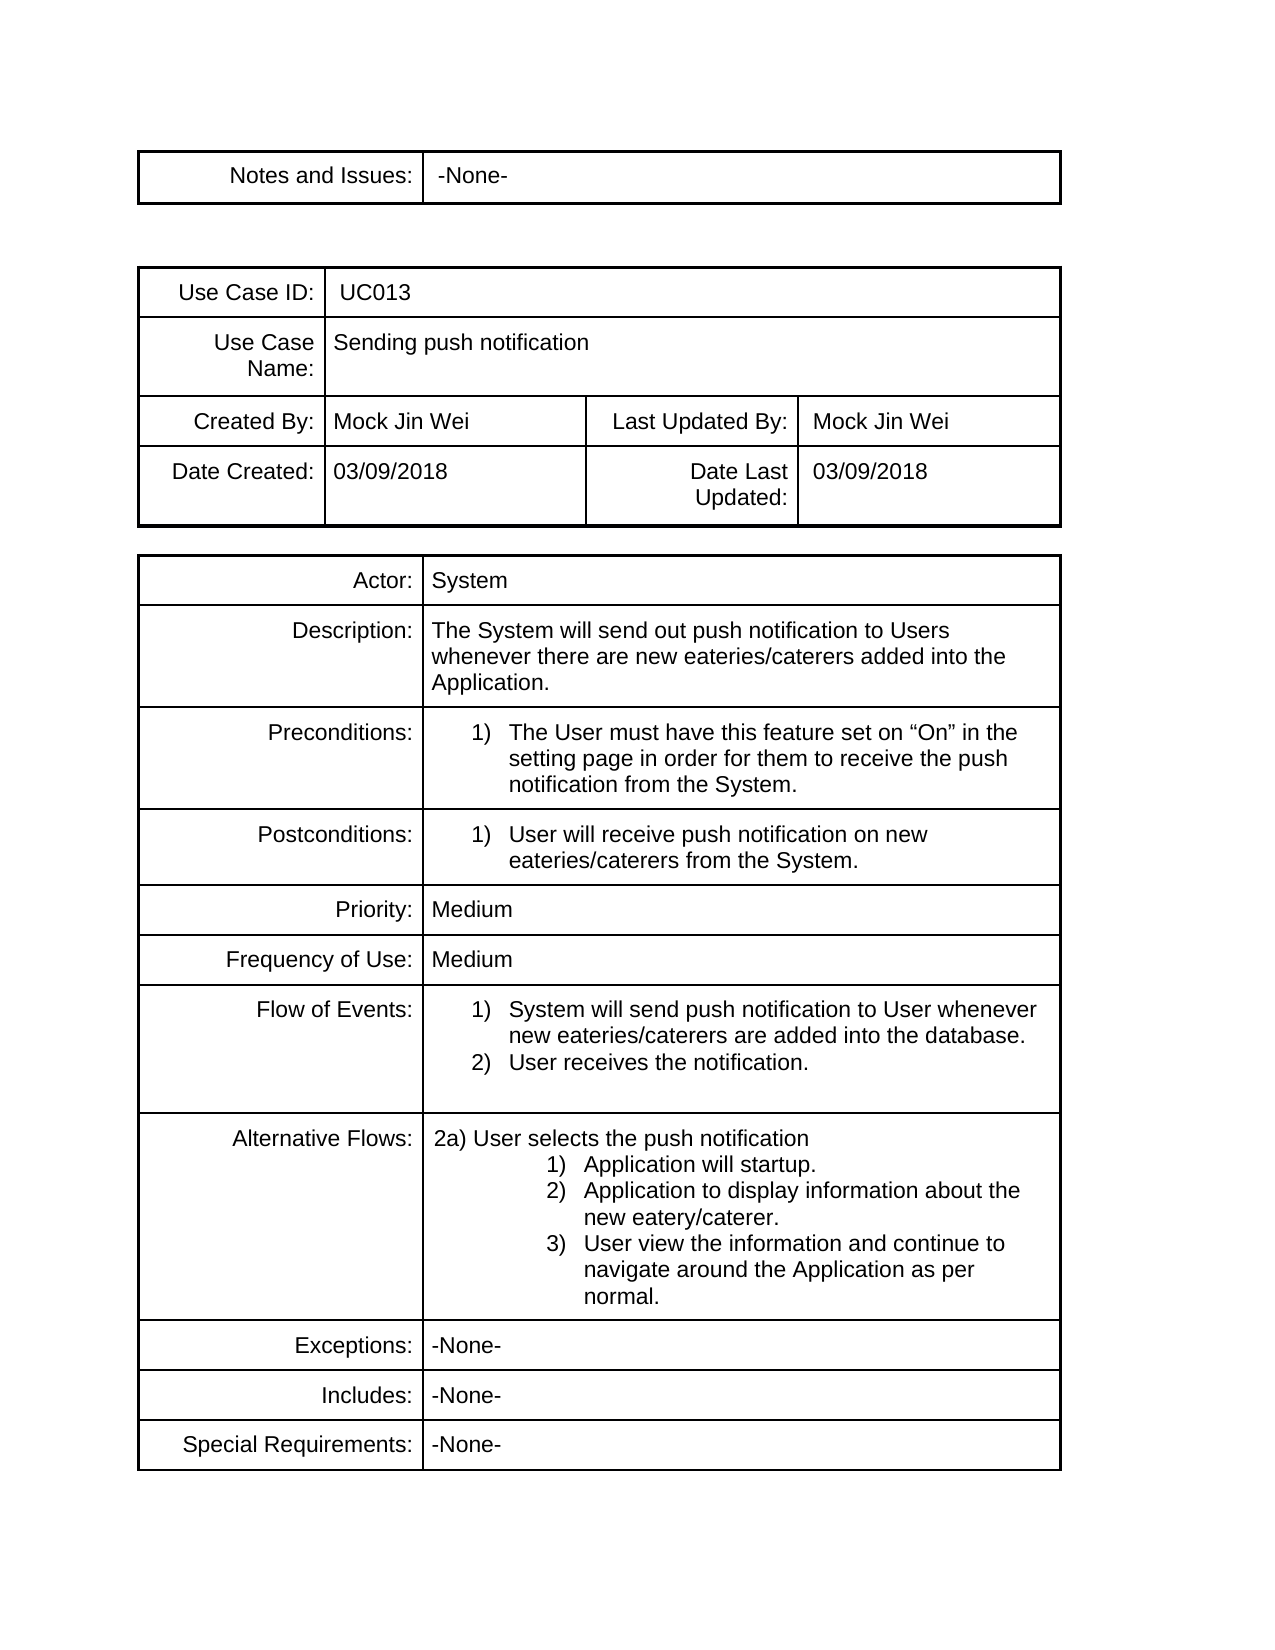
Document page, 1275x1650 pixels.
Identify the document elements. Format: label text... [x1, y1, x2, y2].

table_header Actor: [140, 557, 422, 604]
table_cell Date Created: [140, 447, 324, 524]
table_cell System will send push notification to User whenever new eateries/caterers are added into the database. User receives the notification. [424, 986, 1059, 1112]
table_cell Last Updated By: [587, 397, 797, 445]
table_cell -None- [424, 1421, 1059, 1469]
table_cell Mock Jin Wei [799, 397, 1059, 445]
table_cell Special Requirements: [140, 1421, 422, 1469]
table_cell Alternative Flows: [140, 1114, 422, 1319]
table_cell The System will send out push notification to Users whenever there are new eateries/caterers added into the Application. [424, 606, 1059, 706]
table_cell Created By: [140, 397, 324, 445]
table_cell Exceptions: [140, 1321, 422, 1369]
table_cell Notes and Issues: [140, 153, 422, 202]
table_header UC013 [326, 269, 1059, 316]
table_cell Preconditions: [140, 708, 422, 808]
table_cell Sending push notification [326, 318, 1059, 395]
table_cell Mock Jin Wei [326, 397, 585, 445]
table_cell Frequency of Use: [140, 936, 422, 984]
table_cell Medium [424, 886, 1059, 934]
table_cell 2a) User selects the push notification Application will startup. Application to display information about the new eatery/caterer. User view the information and continue to navigate around the Application as per normal. [424, 1114, 1059, 1319]
table_cell User will receive push notification on new eateries/caterers from the System. [424, 810, 1059, 884]
table_cell The User must have this feature set on “On” in the setting page in order for them to receive the push notification from the System. [424, 708, 1059, 808]
table_cell -None- [424, 1371, 1059, 1419]
table_cell 03/09/2018 [326, 447, 585, 524]
table_cell Postconditions: [140, 810, 422, 884]
table_header System [424, 557, 1059, 604]
table_cell Description: [140, 606, 422, 706]
table_cell Priority: [140, 886, 422, 934]
table_cell -None- [424, 153, 1059, 202]
table_cell -None- [424, 1321, 1059, 1369]
table_header Use Case ID: [140, 269, 324, 316]
table_cell Includes: [140, 1371, 422, 1419]
table_cell Flow of Events: [140, 986, 422, 1112]
table_cell Medium [424, 936, 1059, 984]
table_cell Date Last Updated: [587, 447, 797, 524]
table_cell Use Case Name: [140, 318, 324, 395]
table_cell 03/09/2018 [799, 447, 1059, 524]
